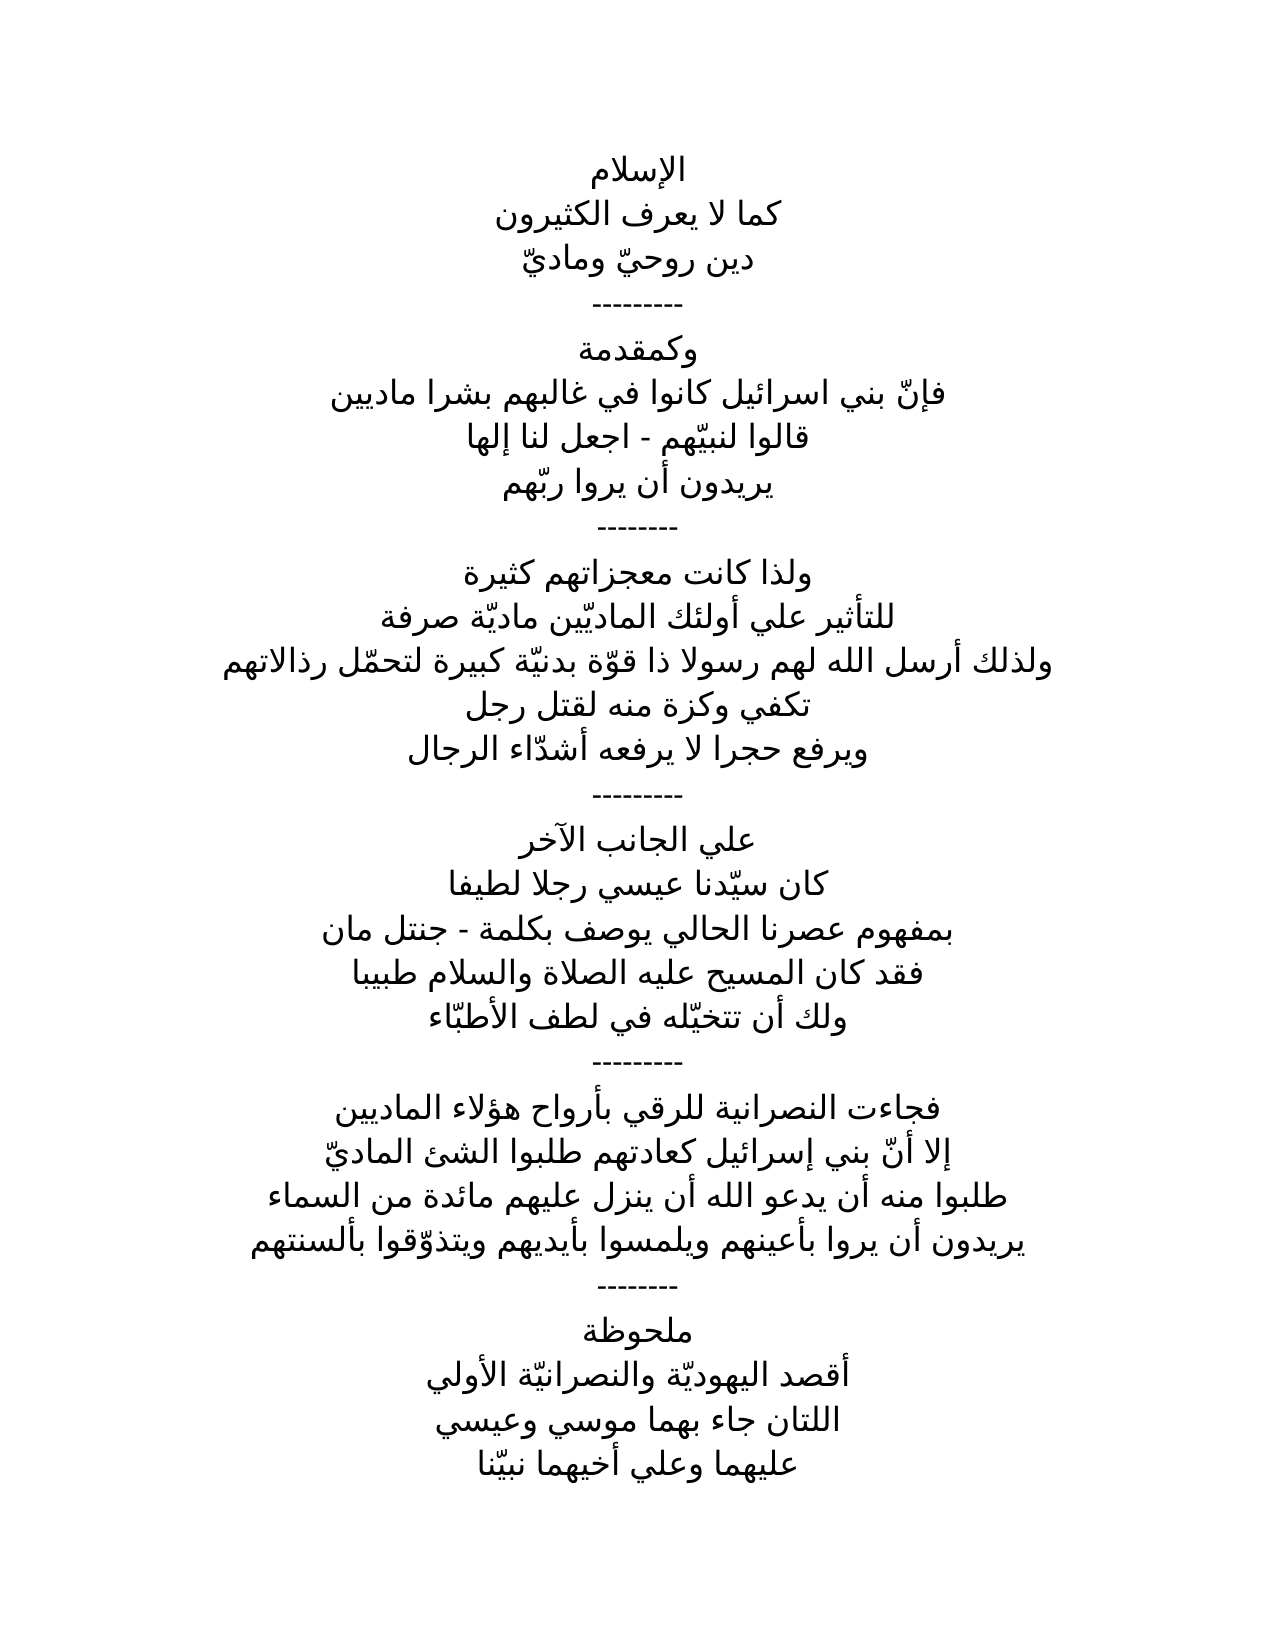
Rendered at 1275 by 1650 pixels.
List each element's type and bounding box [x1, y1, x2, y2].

text [150, 150, 1125, 1482]
